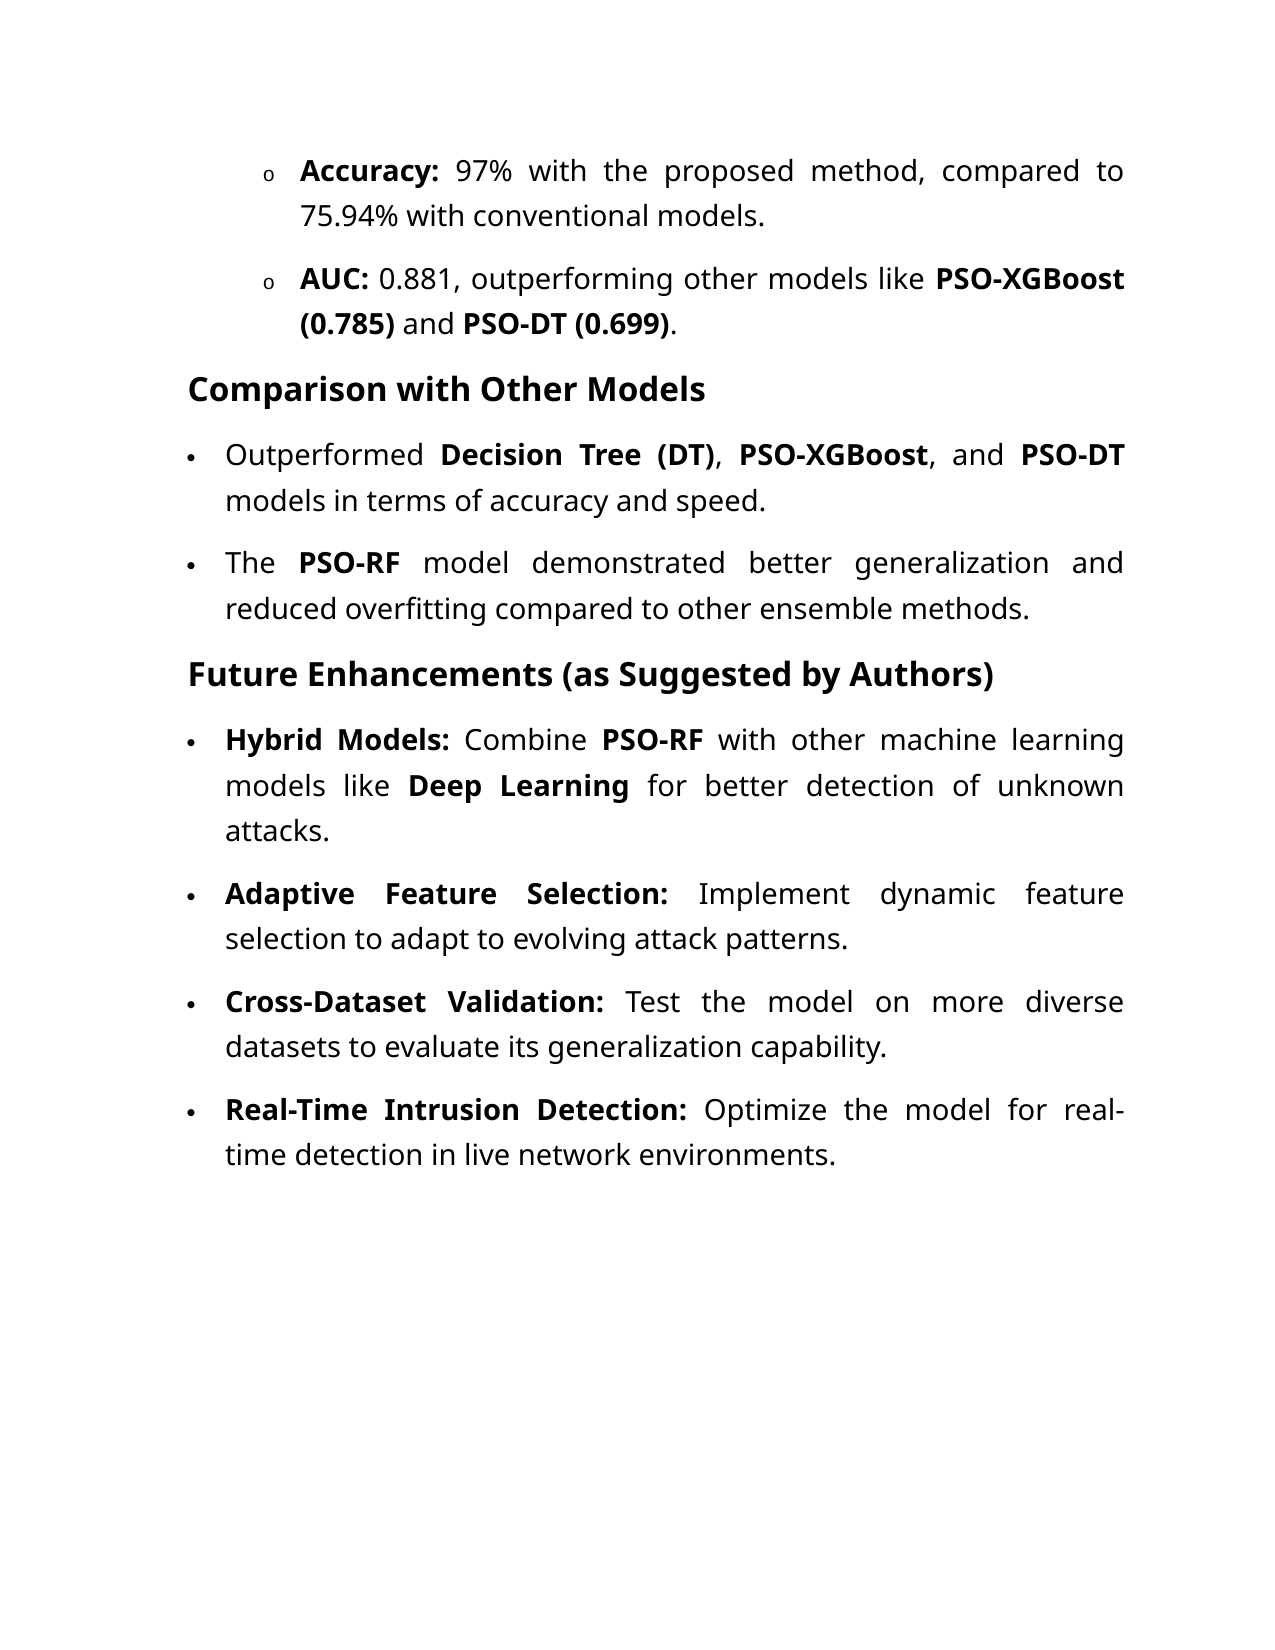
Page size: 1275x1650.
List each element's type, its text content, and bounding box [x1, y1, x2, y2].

text Comparison with Other Models [187, 366, 1125, 411]
list Real-Time Intrusion Detection: Optimize the model for real-time detection in live network environments. [187, 1089, 1125, 1174]
text Future Enhancements (as Suggested by Authors) [187, 651, 1125, 696]
list Hybrid Models: Combine PSO-RF with other machine learning models like Deep Learning for better detection of unknown attacks. [187, 719, 1125, 850]
list The PSO-RF model demonstrated better generalization and reduced overfitting compared to other ensemble methods. [187, 543, 1125, 628]
list AUC: 0.881, outperforming other models like PSO-XGBoost (0.785) and PSO-DT (0.699). [262, 258, 1125, 343]
list Cross-Dataset Validation: Test the model on more diverse datasets to evaluate its generalization capability. [187, 981, 1125, 1066]
list Adaptive Feature Selection: Implement dynamic feature selection to adapt to evolving attack patterns. [187, 873, 1125, 958]
list Outperformed Decision Tree (DT), PSO-XGBoost, and PSO-DT models in terms of accuracy and speed. [187, 435, 1125, 520]
list Accuracy: 97% with the proposed method, compared to 75.94% with conventional models. [262, 150, 1125, 235]
